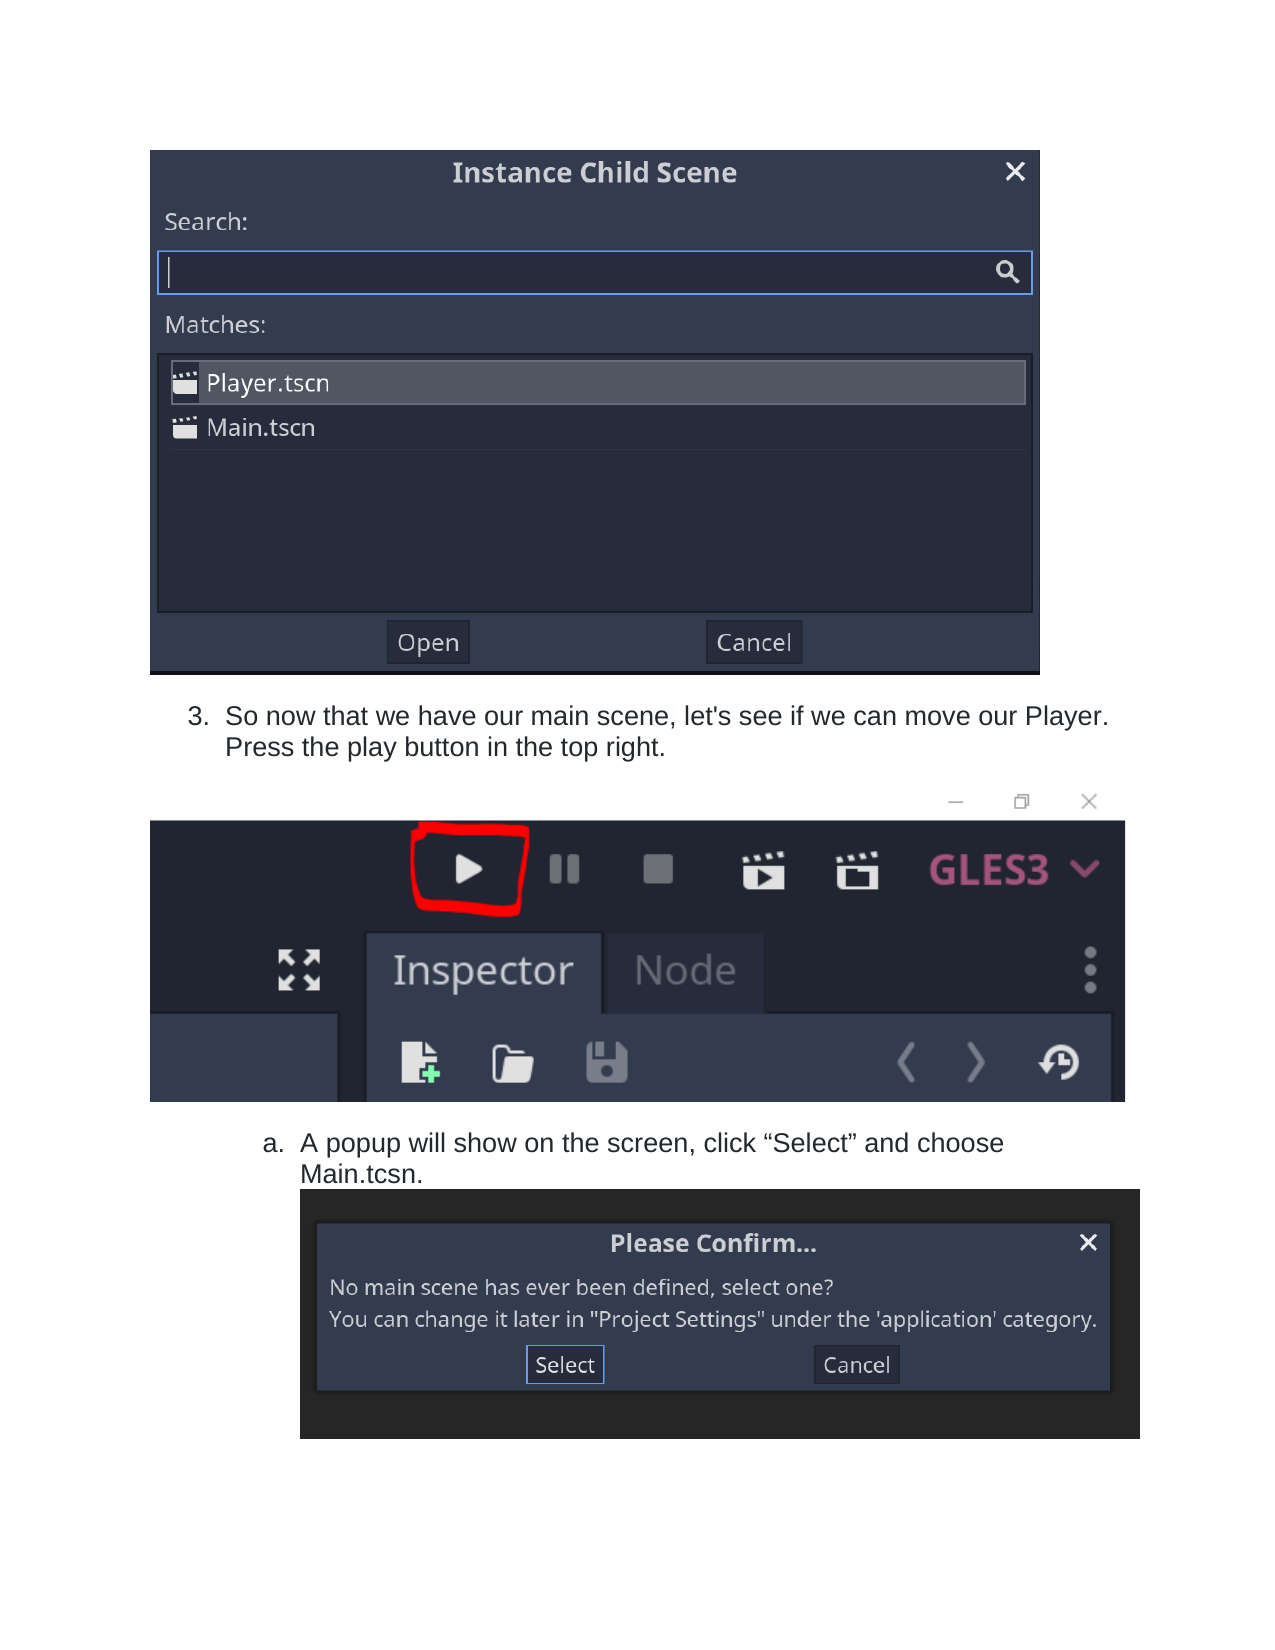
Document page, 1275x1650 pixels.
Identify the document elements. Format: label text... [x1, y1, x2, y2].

picture [150, 787, 1125, 1102]
picture [300, 1189, 1140, 1439]
list So now that we have our main scene, let's see if we can move our Player. Press the play button in the top right. [187, 700, 1125, 762]
picture [150, 150, 1040, 675]
